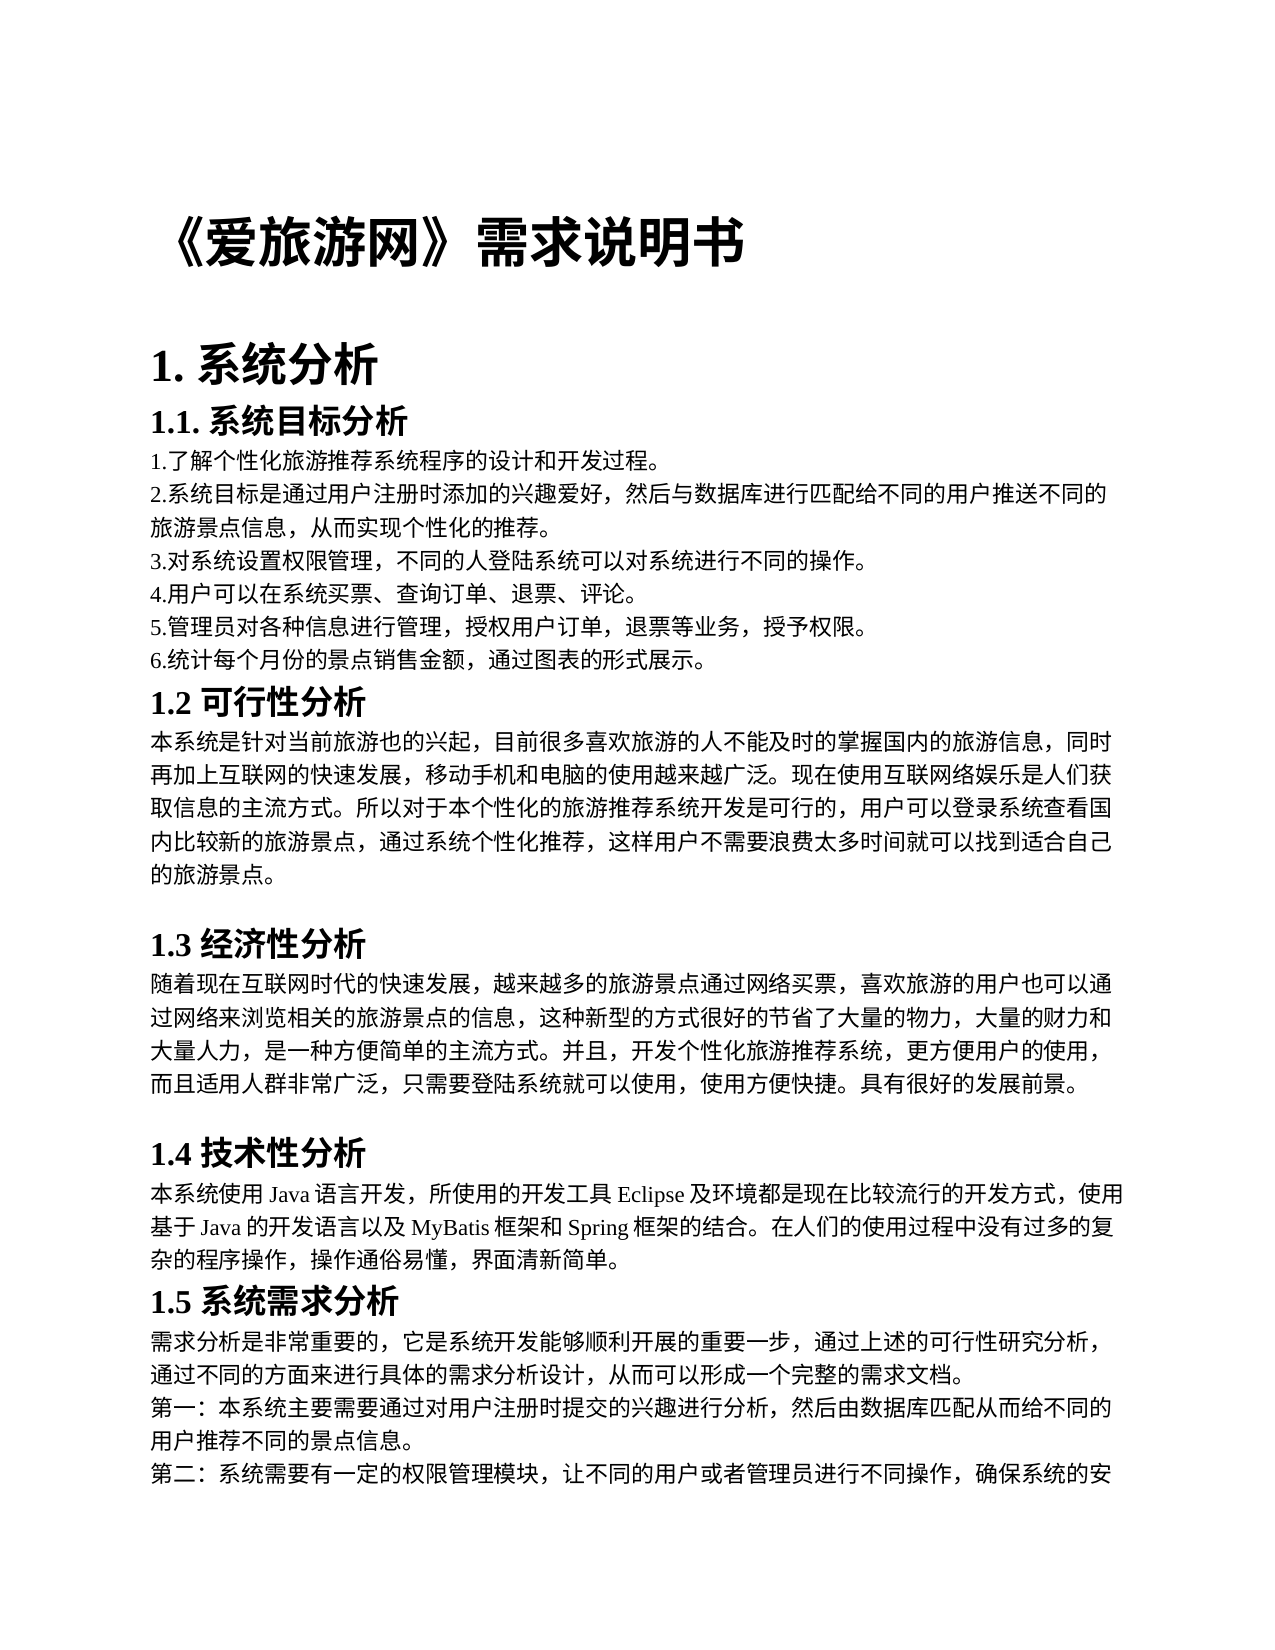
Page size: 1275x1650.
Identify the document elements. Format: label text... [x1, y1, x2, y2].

text 2.系统目标是通过用户注册时添加的兴趣爱好，然后与数据库进行匹配给不同的用户推送不同的旅游景点信息，从而实现个性化的推荐。 [150, 476, 1125, 543]
text 需求分析是非常重要的，它是系统开发能够顺利开展的重要一步，通过上述的可行性研究分析，通过不同的方面来进行具体的需求分析设计，从而可以形成一个完整的需求文档。 [150, 1323, 1125, 1390]
text 5.管理员对各种信息进行管理，授权用户订单，退票等业务，授予权限。 [150, 609, 1125, 642]
text 本系统使用Java语言开发，所使用的开发工具Eclipse及环境都是现在比较流行的开发方式，使用基于Java的开发语言以及MyBatis框架和Spring框架的结合。在人们的使用过程中没有过多的复杂的程序操作，操作通俗易懂，界面清新简单。 [150, 1175, 1125, 1275]
text 《爱旅游网》需求说明书 [150, 200, 1125, 278]
text 1.了解个性化旅游推荐系统程序的设计和开发过程。 [150, 443, 1125, 476]
text 6.统计每个月份的景点销售金额，通过图表的形式展示。 [150, 642, 1125, 676]
text 本系统是针对当前旅游也的兴起，目前很多喜欢旅游的人不能及时的掌握国内的旅游信息，同时再加上互联网的快速发展，移动手机和电脑的使用越来越广泛。现在使用互联网络娱乐是人们获取信息的主流方式。所以对于本个性化的旅游推荐系统开发是可行的，用户可以登录系统查看国内比较新的旅游景点，通过系统个性化推荐，这样用户不需要浪费太多时间就可以找到适合自己的旅游景点。 [150, 724, 1125, 918]
text 3.对系统设置权限管理，不同的人登陆系统可以对系统进行不同的操作。 [150, 543, 1125, 576]
text 随着现在互联网时代的快速发展，越来越多的旅游景点通过网络买票，喜欢旅游的用户也可以通过网络来浏览相关的旅游景点的信息，这种新型的方式很好的节省了大量的物力，大量的财力和大量人力，是一种方便简单的主流方式。并且，开发个性化旅游推荐系统，更方便用户的使用，而且适用人群非常广泛，只需要登陆系统就可以使用，使用方便快捷。具有很好的发展前景。 [150, 966, 1125, 1127]
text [150, 1456, 1125, 1489]
text 第一：本系统主要需要通过对用户注册时提交的兴趣进行分析，然后由数据库匹配从而给不同的用户推荐不同的景点信息。 [150, 1390, 1125, 1456]
text 4.用户可以在系统买票、查询订单、退票、评论。 [150, 576, 1125, 609]
